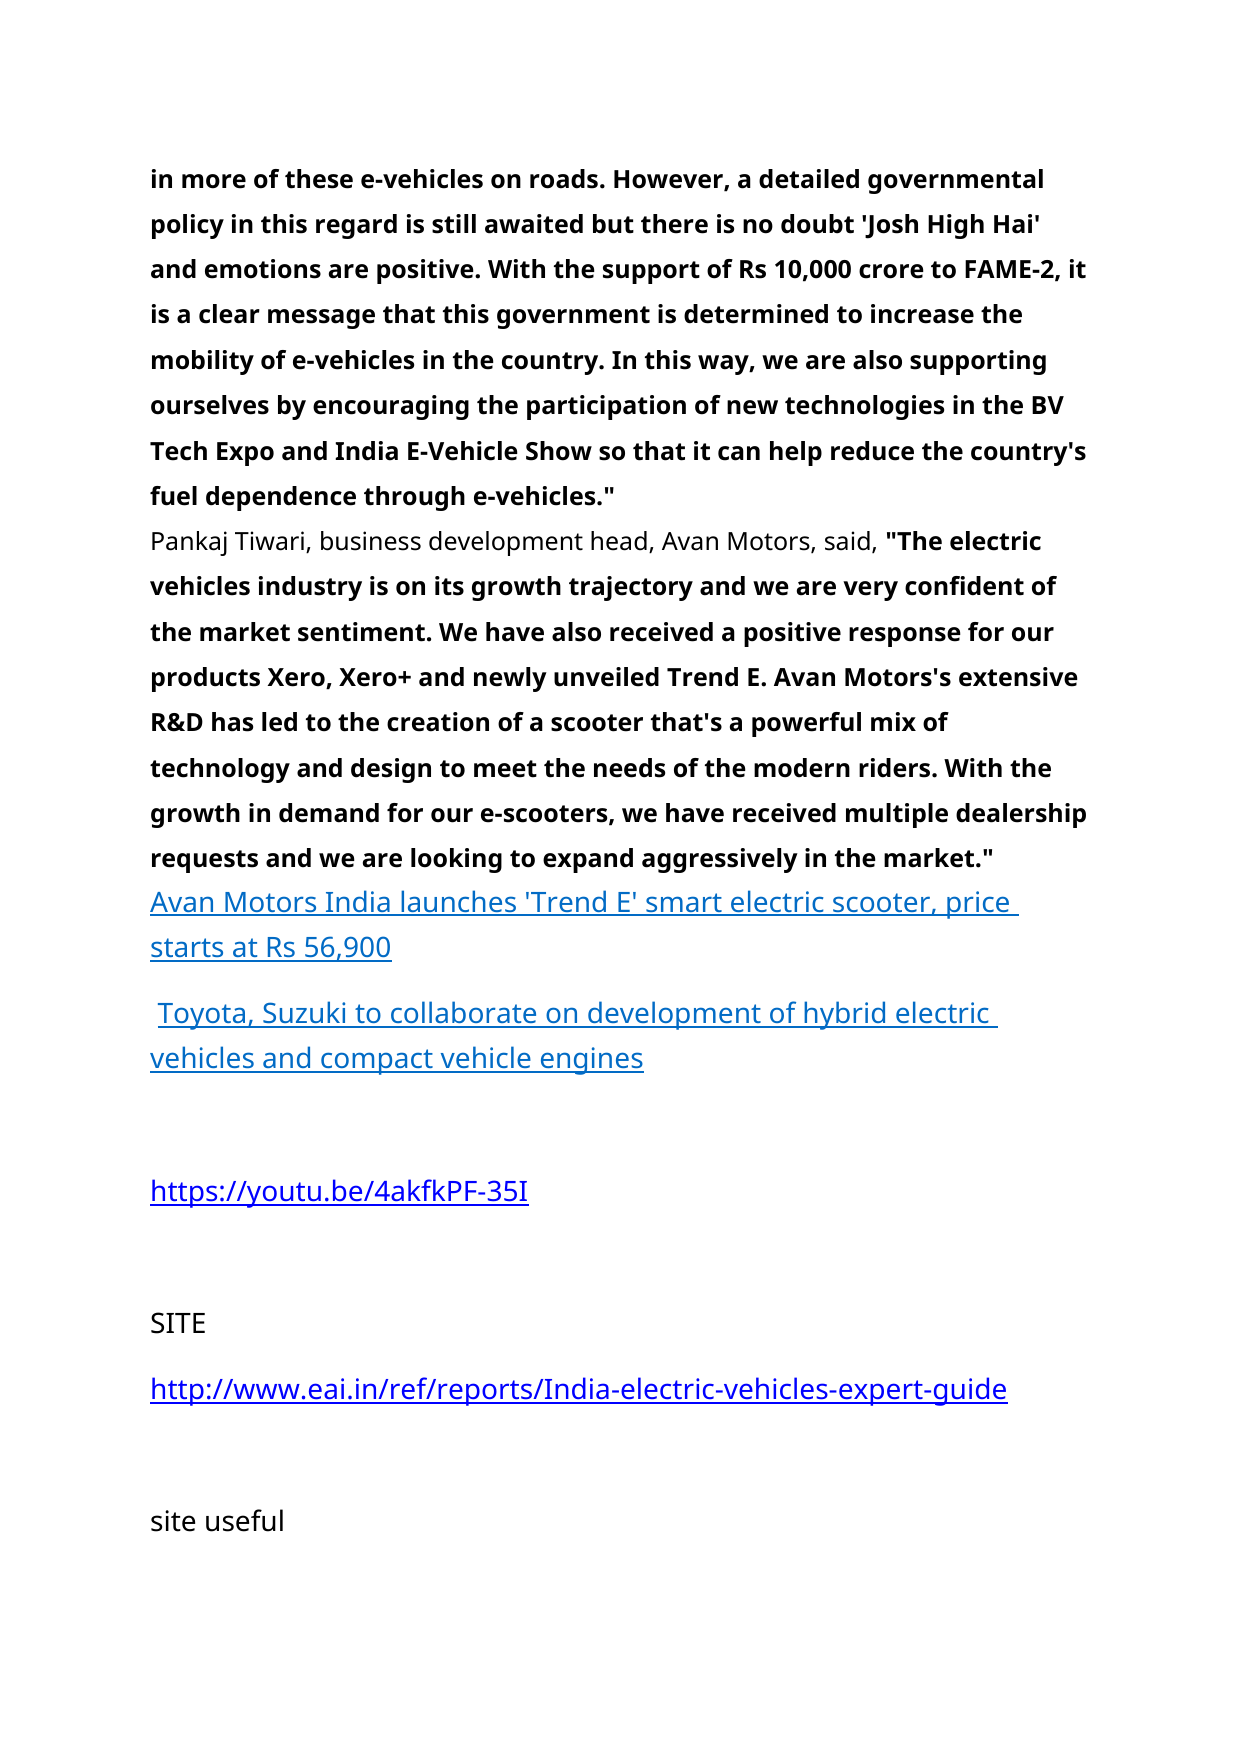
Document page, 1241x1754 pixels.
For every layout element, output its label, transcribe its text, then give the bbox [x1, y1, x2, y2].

text SITE [150, 1296, 1090, 1342]
text Pankaj Tiwari, business development head, Avan Motors, said, "The electric vehicles industry is on its growth trajectory and we are very confident of the market sentiment. We have also received a positive response for our products Xero, Xero+ and newly unveiled Trend E. Avan Motors's extensive R&D has led to the creation of a scooter that's a powerful mix of technology and design to meet the needs of the modern riders. With the growth in demand for our e-scooters, we have received multiple dealership requests and we are looking to expand aggressively in the market." [150, 512, 1090, 875]
text Avan Motors India launches 'Trend E' smart electric scooter, price starts at Rs 56,900 [150, 875, 1090, 966]
text site useful [150, 1495, 1090, 1540]
text https://youtu.be/4akfkPF-35I [150, 1164, 1090, 1209]
text http://www.eai.in/ref/reports/India-electric-vehicles-expert-guide [150, 1362, 1090, 1408]
text Toyota, Suzuki to collaborate on development of hybrid electric vehicles and compact vehicle engines [150, 986, 1090, 1077]
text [150, 150, 1090, 512]
